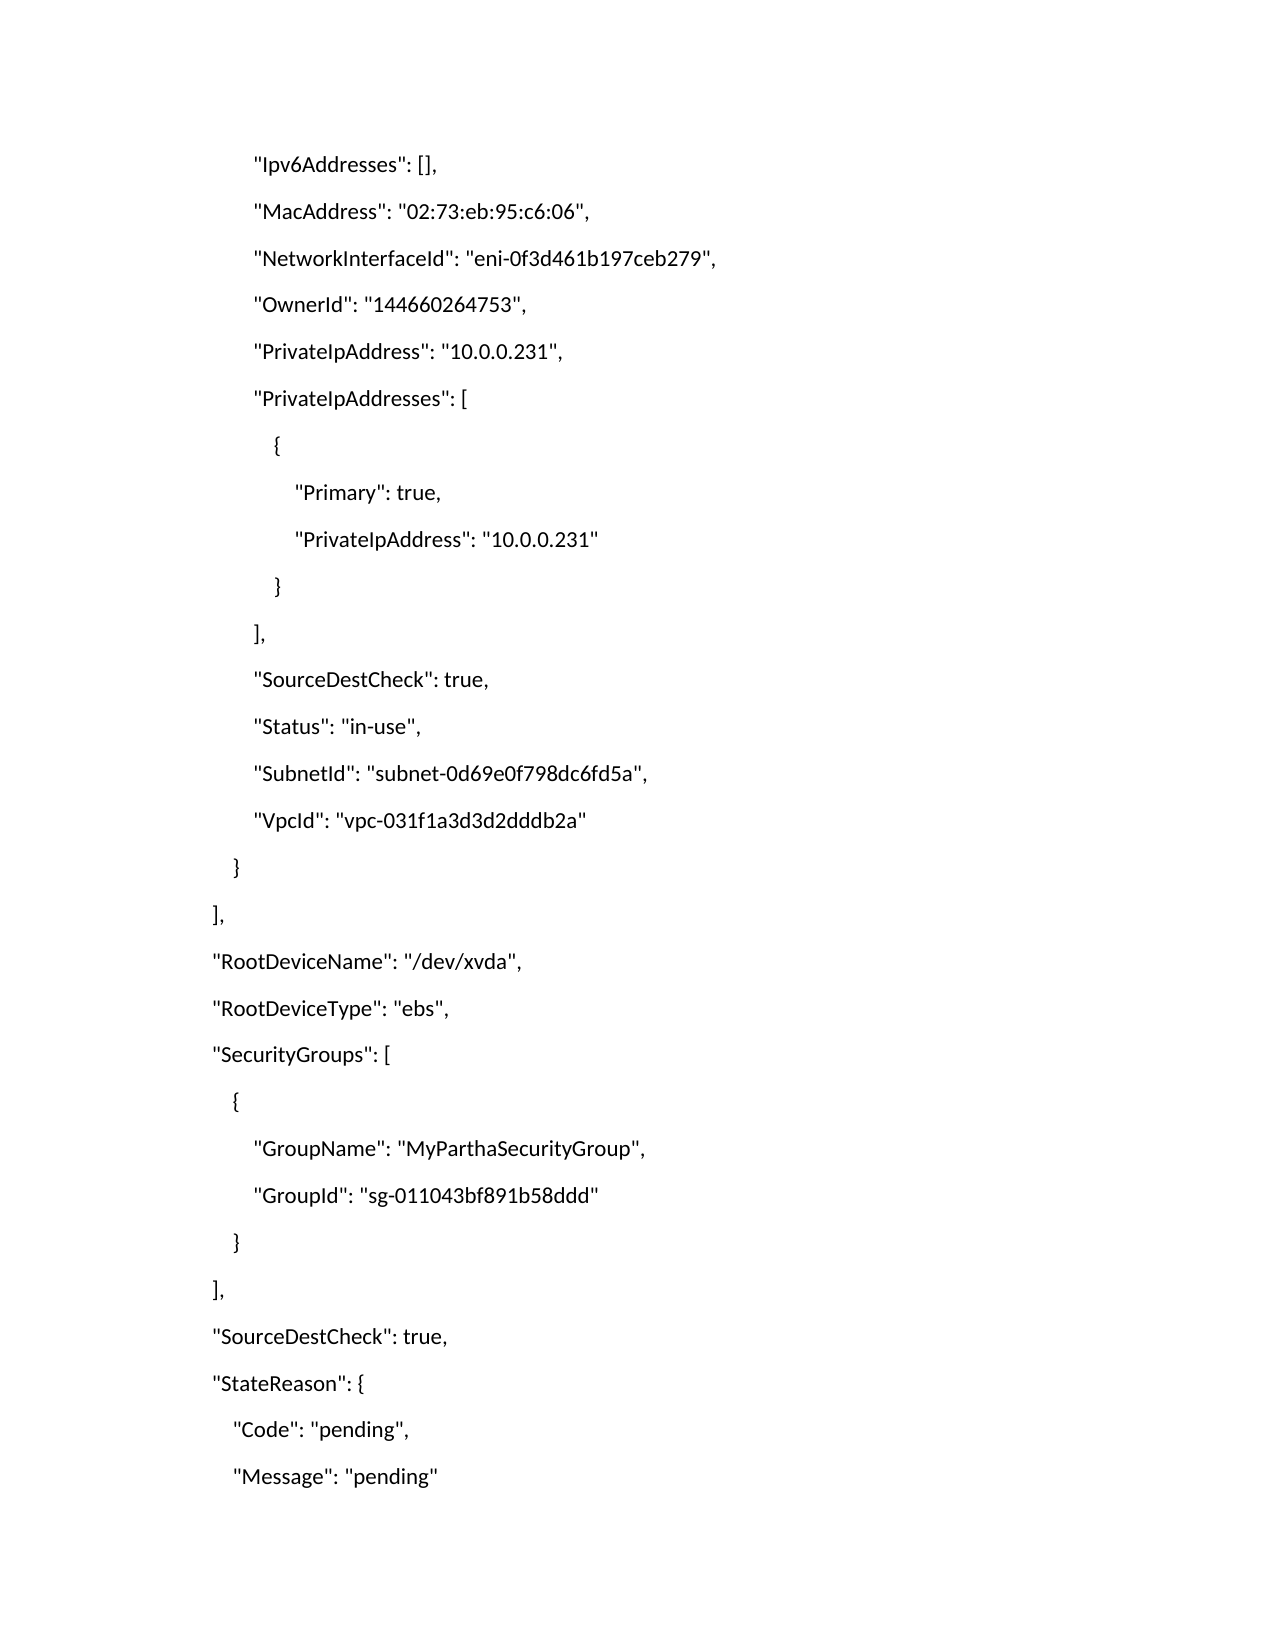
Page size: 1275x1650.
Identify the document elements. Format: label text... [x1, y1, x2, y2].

text "SubnetId": "subnet-0d69e0f798dc6fd5a", [150, 759, 1125, 787]
text "Primary": true, [150, 478, 1125, 506]
text "RootDeviceName": "/dev/xvda", [150, 947, 1125, 975]
text { [150, 431, 1125, 459]
text "GroupName": "MyParthaSecurityGroup", [150, 1134, 1125, 1162]
text "SourceDestCheck": true, [150, 666, 1125, 694]
text } [150, 572, 1125, 600]
text { [150, 1087, 1125, 1116]
text "PrivateIpAddress": "10.0.0.231" [150, 525, 1125, 553]
text "Message": "pending" [150, 1462, 1125, 1491]
text "Code": "pending", [150, 1416, 1125, 1444]
text "OwnerId": "144660264753", [150, 291, 1125, 319]
text "GroupId": "sg-011043bf891b58ddd" [150, 1181, 1125, 1209]
text "RootDeviceType": "ebs", [150, 994, 1125, 1022]
text "PrivateIpAddress": "10.0.0.231", [150, 337, 1125, 366]
text } [150, 1228, 1125, 1256]
text "SecurityGroups": [ [150, 1041, 1125, 1069]
text } [150, 853, 1125, 881]
text "VpcId": "vpc-031f1a3d3d2dddb2a" [150, 806, 1125, 834]
text "MacAddress": "02:73:eb:95:c6:06", [150, 197, 1125, 225]
text ], [150, 900, 1125, 928]
text "Status": "in-use", [150, 712, 1125, 741]
text "SourceDestCheck": true, [150, 1322, 1125, 1350]
text ], [150, 1275, 1125, 1303]
text "Ipv6Addresses": [], [150, 150, 1125, 178]
text "PrivateIpAddresses": [ [150, 384, 1125, 412]
text "StateReason": { [150, 1369, 1125, 1397]
text ], [150, 619, 1125, 647]
text "NetworkInterfaceId": "eni-0f3d461b197ceb279", [150, 244, 1125, 272]
